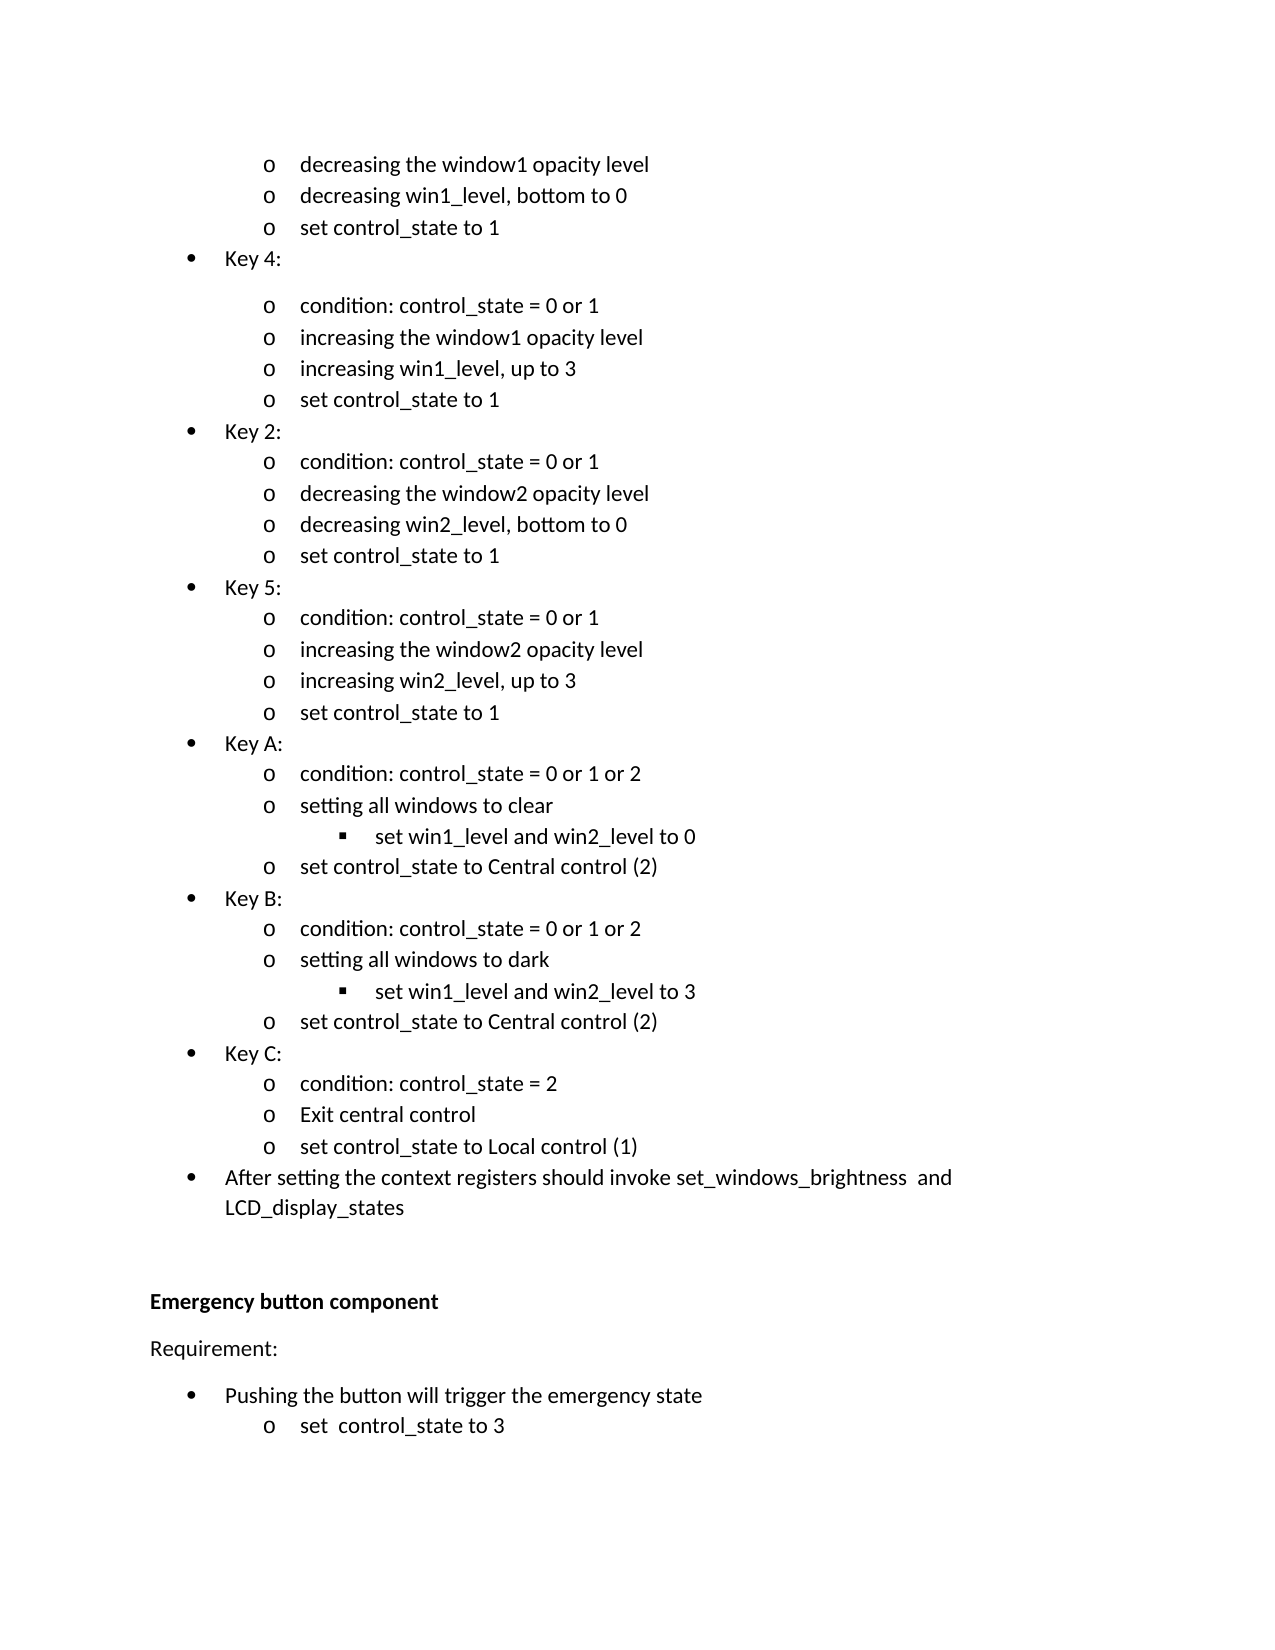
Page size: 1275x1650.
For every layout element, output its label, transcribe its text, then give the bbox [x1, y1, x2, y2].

list set control_state to 1 [262, 386, 1125, 415]
list increasing the window2 opacity level [262, 635, 1125, 664]
list set control_state to Central control (2) [262, 1007, 1125, 1036]
list set control_state to Central control (2) [262, 852, 1125, 882]
list condition: control_state = 0 or 1 [262, 603, 1125, 632]
list set control_state to 1 [262, 698, 1125, 727]
list decreasing win1_level, bottom to 0 [262, 181, 1125, 211]
list Pushing the button will trigger the emergency state [187, 1381, 1125, 1409]
list After setting the context registers should invoke set_windows_brightness and LCD_display_states [187, 1163, 1125, 1222]
list condition: control_state = 0 or 1 or 2 [262, 759, 1125, 788]
list decreasing win2_level, bottom to 0 [262, 510, 1125, 539]
list Key 5: [187, 573, 1125, 601]
list Key B: [187, 884, 1125, 912]
list increasing win2_level, up to 3 [262, 666, 1125, 695]
list set control_state to 3 [262, 1411, 1125, 1440]
list Exit central control [262, 1100, 1125, 1129]
list set win1_level and win2_level to 3 [337, 977, 1125, 1005]
list increasing win1_level, up to 3 [262, 354, 1125, 383]
list condition: control_state = 0 or 1 [262, 291, 1125, 320]
list decreasing the window2 opacity level [262, 479, 1125, 508]
text Emergency button component [150, 1287, 1125, 1315]
list increasing the window1 opacity level [262, 323, 1125, 352]
list condition: control_state = 2 [262, 1069, 1125, 1098]
list set control_state to Local control (1) [262, 1132, 1125, 1161]
list condition: control_state = 0 or 1 [262, 447, 1125, 476]
list set control_state to 1 [262, 542, 1125, 571]
list set win1_level and win2_level to 0 [337, 822, 1125, 850]
list Key 4: [187, 244, 1125, 272]
list setting all windows to dark [262, 946, 1125, 975]
list set control_state to 1 [262, 213, 1125, 242]
list Key C: [187, 1039, 1125, 1067]
list setting all windows to clear [262, 791, 1125, 820]
list decreasing the window1 opacity level [262, 150, 1125, 179]
list Key A: [187, 729, 1125, 757]
list condition: control_state = 0 or 1 or 2 [262, 914, 1125, 943]
list Key 2: [187, 417, 1125, 445]
text Requirement: [150, 1334, 1125, 1362]
